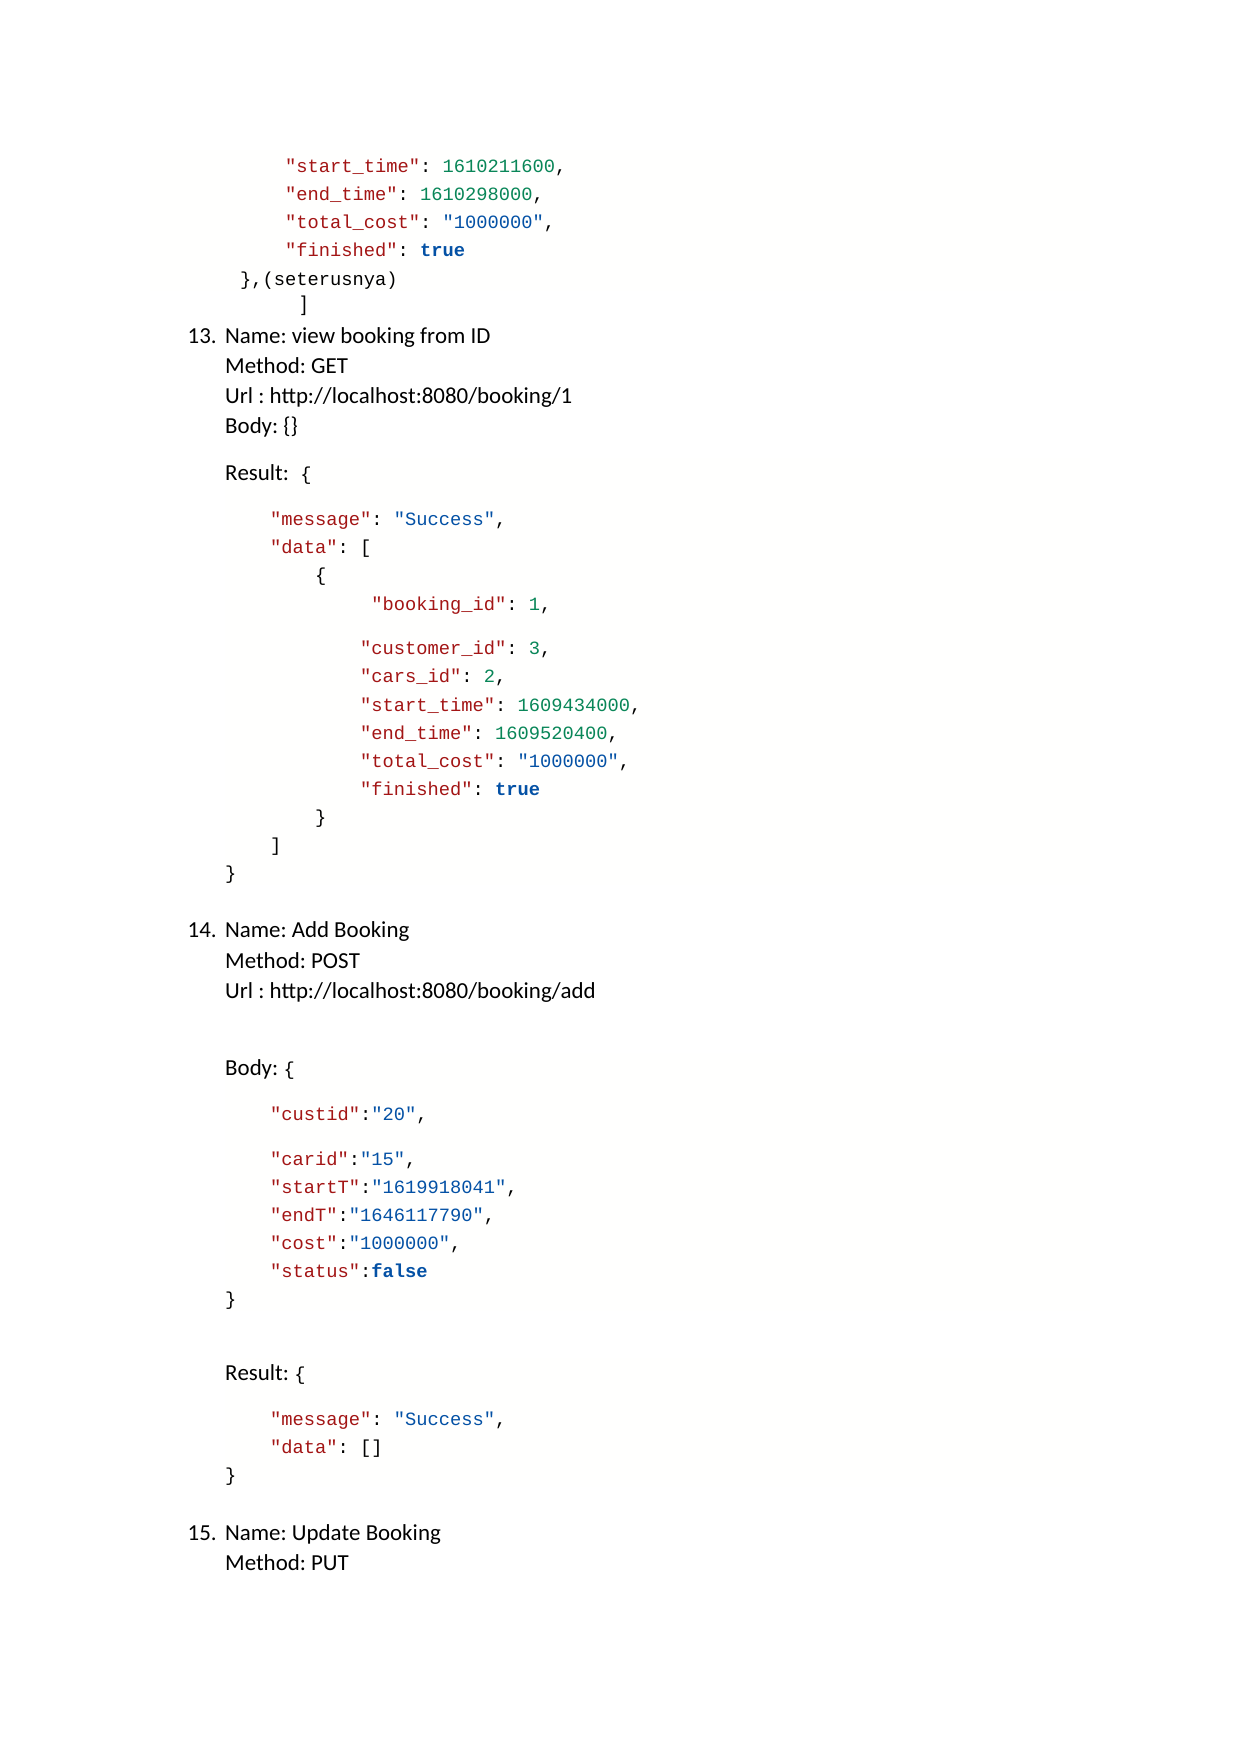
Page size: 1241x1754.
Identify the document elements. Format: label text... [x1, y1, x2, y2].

text "customer_id": 3, [225, 632, 1090, 660]
text "finished": true [150, 234, 1090, 262]
text "total_cost": "1000000", [225, 745, 1090, 773]
text Result: { [225, 1358, 1090, 1386]
text "endT":"1646117790", [225, 1199, 1090, 1227]
list Url : http://localhost:8080/booking/1 [225, 381, 1090, 409]
text "message": "Success", [225, 1403, 1090, 1431]
text },(seterusnya) [150, 262, 1090, 291]
text "status":false [225, 1255, 1090, 1283]
text "booking_id": 1, [225, 587, 1090, 616]
list ] [300, 291, 1090, 319]
list Method: POST [225, 946, 1090, 974]
text } [225, 1459, 1090, 1487]
list Body: {} [225, 411, 1090, 439]
list Url : http://localhost:8080/booking/add [225, 976, 1090, 1004]
text "custid":"20", [225, 1098, 1090, 1126]
text "data": [] [225, 1431, 1090, 1459]
text "message": "Success", [225, 503, 1090, 531]
text "carid":"15", [225, 1143, 1090, 1171]
text "finished": true [225, 773, 1090, 801]
text { [225, 559, 1090, 587]
text ] [225, 829, 1090, 857]
text } [225, 857, 1090, 885]
text "end_time": 1610298000, [150, 178, 1090, 206]
list Method: GET [225, 351, 1090, 379]
text "data": [ [225, 531, 1090, 559]
text } [225, 1283, 1090, 1311]
text Body: { [225, 1053, 1090, 1081]
list Name: view booking from ID [187, 321, 1090, 349]
text "total_cost": "1000000", [150, 206, 1090, 234]
text "start_time": 1610211600, [150, 150, 1090, 178]
text "cost":"1000000", [225, 1227, 1090, 1255]
text "cars_id": 2, [225, 660, 1090, 688]
text "start_time": 1609434000, [225, 688, 1090, 717]
text "startT":"1619918041", [225, 1171, 1090, 1199]
text } [225, 801, 1090, 829]
list Name: Update Booking [187, 1518, 1090, 1546]
text Result: { [225, 458, 1090, 486]
text "end_time": 1609520400, [225, 717, 1090, 745]
list Method: PUT [225, 1548, 1090, 1576]
list Name: Add Booking [187, 916, 1090, 944]
